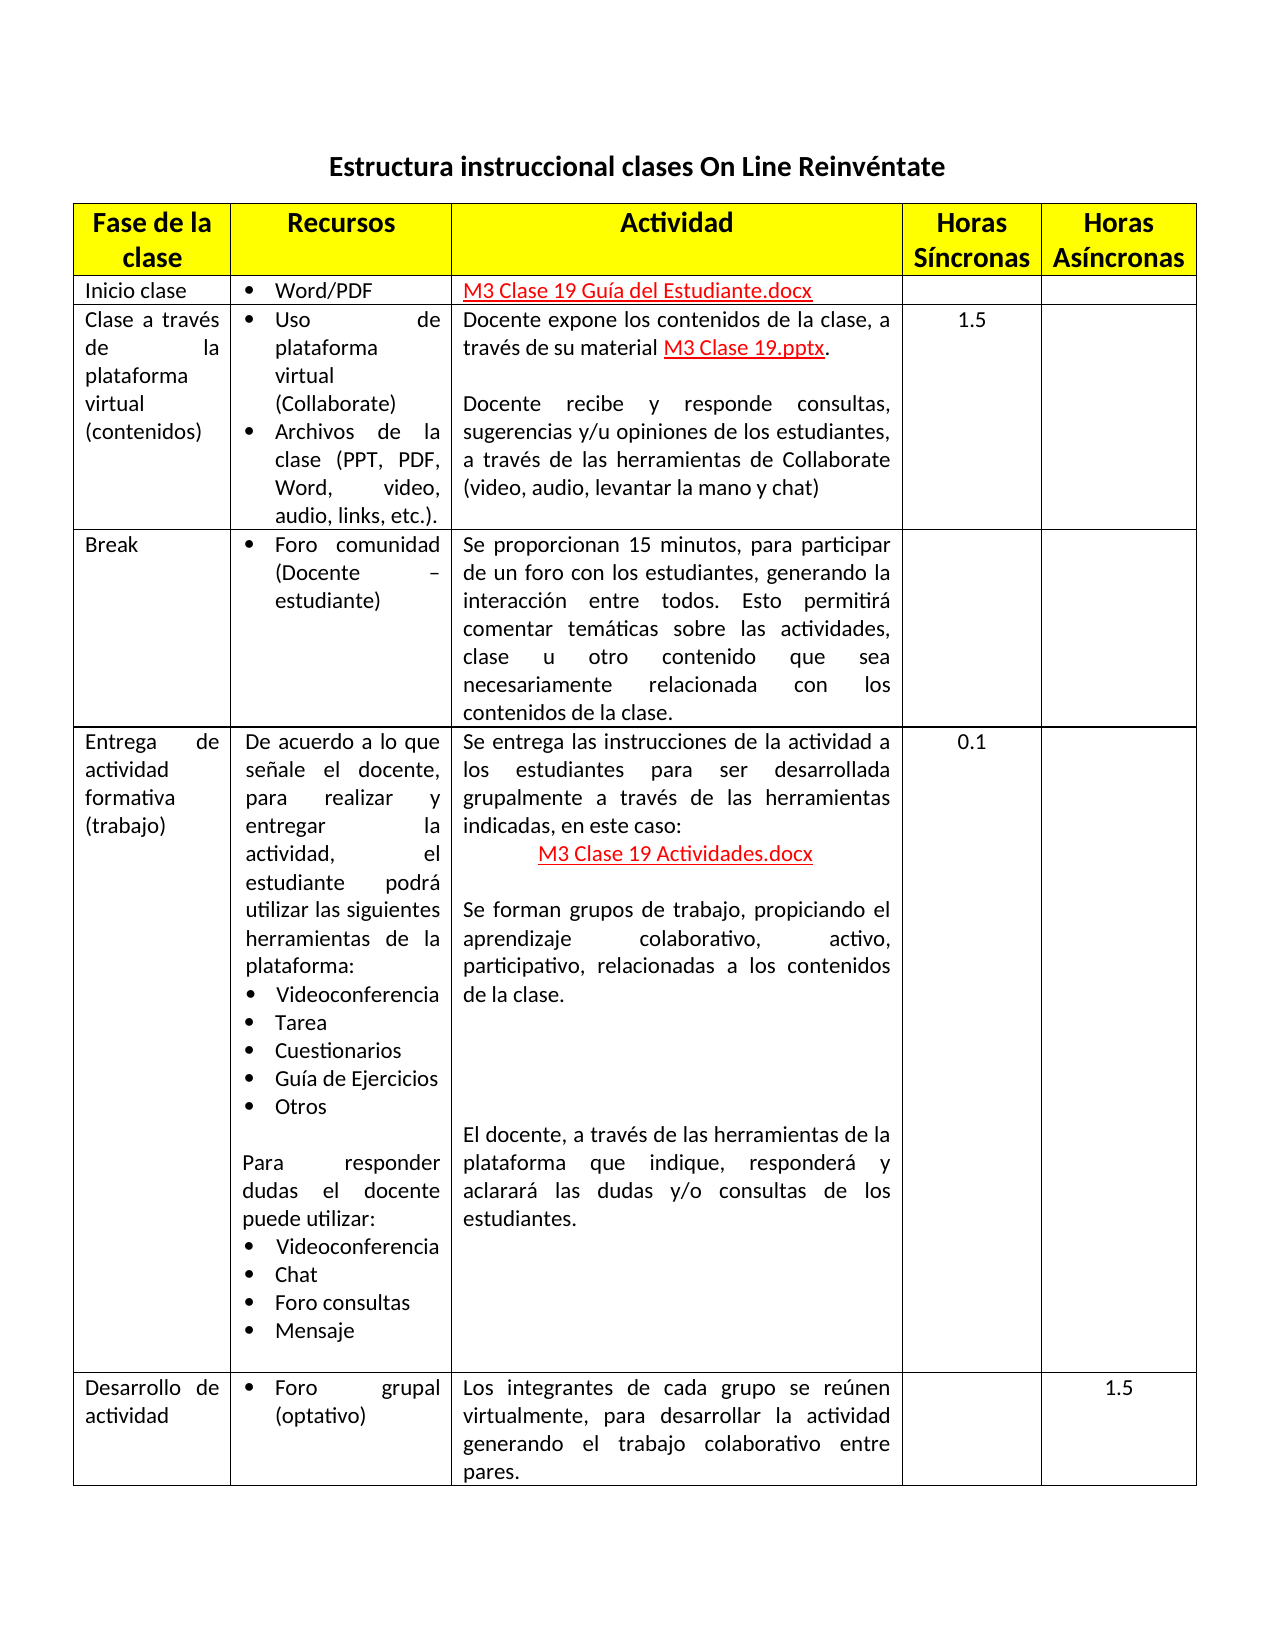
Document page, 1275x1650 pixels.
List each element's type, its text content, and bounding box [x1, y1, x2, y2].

table_cell Foro comunidad (Docente – estudiante) [231, 530, 451, 726]
table_cell [903, 530, 1041, 726]
table_header Fase de la clase [74, 204, 122, 275]
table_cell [452, 1373, 902, 1485]
table_cell Entrega de actividad formativa (trabajo) [74, 728, 230, 1372]
table_cell [1042, 728, 1196, 1372]
table_cell Docente expone los contenidos de la clase, a través de su material M3 Clase 19.pptx. Docente recibe y responde consultas, sugerencias y/u opiniones de los estudiantes, a través de las herramientas de Collaborate (video, audio, levantar la mano y chat) [452, 305, 902, 529]
table_cell Break [74, 530, 230, 726]
table_header Recursos [231, 204, 451, 275]
table_header Fase de la clase [182, 204, 230, 275]
table_cell Uso de plataforma virtual (Collaborate) Archivos de la clase (PPT, PDF, Word, video, audio, links, etc.). [231, 305, 451, 529]
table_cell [231, 1373, 451, 1485]
table_cell Se proporcionan 15 minutos, para participar de un foro con los estudiantes, generando la interacción entre todos. Esto permitirá comentar temáticas sobre las actividades, clase u otro contenido que sea necesariamente relacionada con los contenidos de la clase. [452, 530, 902, 726]
table_header Horas Asíncronas [1154, 204, 1196, 275]
table_cell [903, 1373, 1041, 1485]
table_cell [1042, 530, 1196, 726]
table_header Horas Asíncronas [1042, 204, 1084, 275]
table_cell Clase a través de la plataforma virtual (contenidos) [74, 305, 230, 529]
table_cell Inicio clase [74, 276, 230, 304]
table_cell [1042, 305, 1196, 529]
table_header Horas Síncronas [903, 204, 937, 275]
table_cell [903, 276, 1041, 304]
table_header Horas Síncronas [1007, 204, 1041, 275]
table_cell 1.5 [1042, 1373, 1196, 1485]
table_cell De acuerdo a lo que señale el docente, para realizar y entregar la actividad, el estudiante podrá utilizar las siguientes herramientas de la plataforma: Videoconferencia Tarea Cuestionarios Guía de Ejercicios Otros Para responder dudas el docente puede utilizar: Videoconferencia Chat Foro consultas Mensaje [231, 728, 451, 1372]
table_cell Se entrega las instrucciones de la actividad a los estudiantes para ser desarrollada grupalmente a través de las herramientas indicadas, en este caso: M3 Clase 19 Actividades.docx Se forman grupos de trabajo, propiciando el aprendizaje colaborativo, activo, participativo, relacionadas a los contenidos de la clase. El docente, a través de las herramientas de la plataforma que indique, responderá y aclarará las dudas y/o consultas de los estudiantes. [452, 728, 902, 1372]
table_cell [1042, 276, 1196, 304]
text Estructura instruccional clases On Line Reinvéntate [177, 148, 1098, 183]
table_cell 1.5 [903, 305, 1041, 529]
table_header Actividad [452, 204, 902, 275]
table_cell M3 Clase 19 Guía del Estudiante.docx [452, 276, 902, 304]
table_cell Word/PDF [231, 276, 451, 304]
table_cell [74, 1373, 230, 1485]
table_cell 0.1 [903, 728, 1041, 1372]
